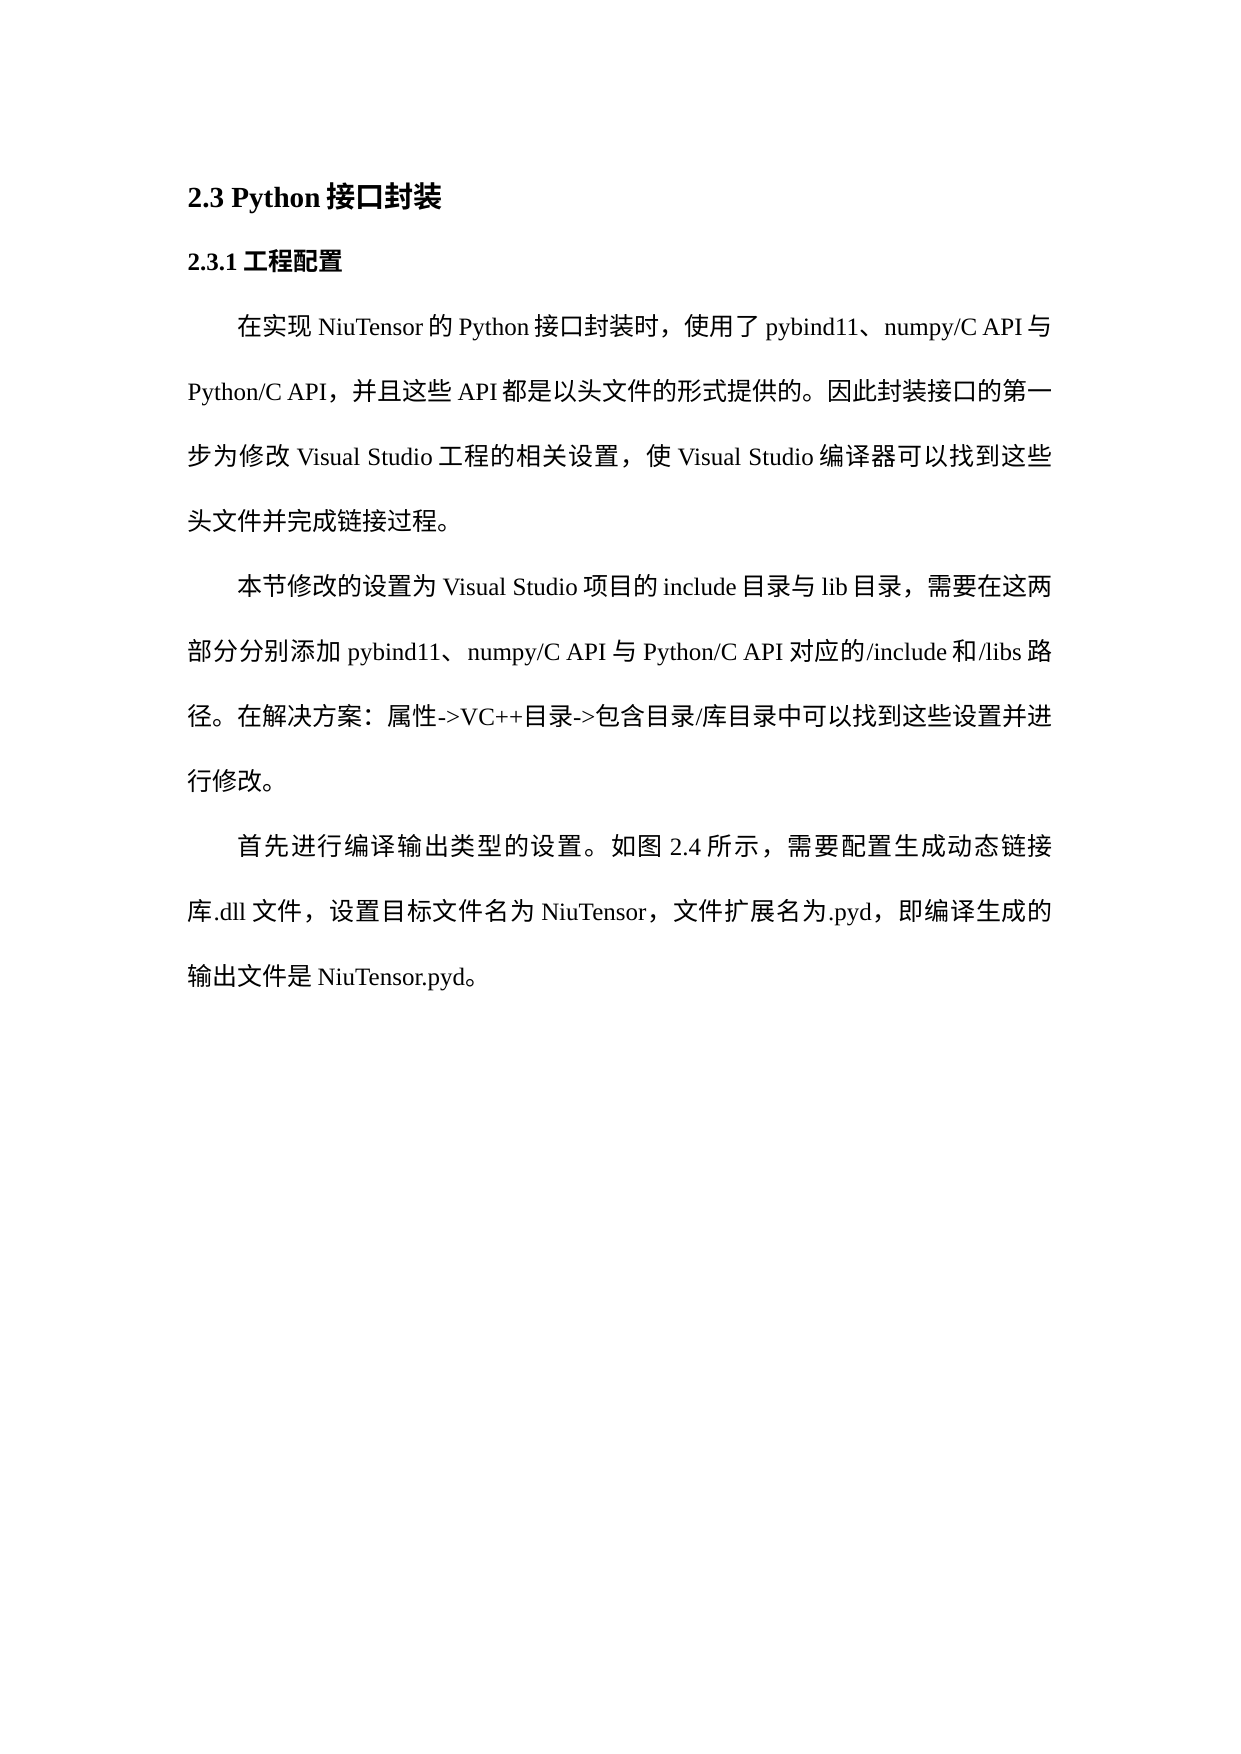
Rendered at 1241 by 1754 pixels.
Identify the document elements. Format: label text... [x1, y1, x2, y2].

text 首先进行编译输出类型的设置。如图2.4所示，需要配置生成动态链接库.dll文件，设置目标文件名为NiuTensor，文件扩展名为.pyd，即编译生成的输出文件是NiuTensor.pyd。 [187, 812, 1053, 1007]
text 本节修改的设置为Visual Studio项目的include目录与lib目录，需要在这两部分分别添加pybind11、numpy/C API与Python/C API对应的/include和/libs路径。在解决方案：属性->VC++目录->包含目录/库目录中可以找到这些设置并进行修改。 [187, 552, 1053, 812]
text 在实现NiuTensor的Python接口封装时，使用了pybind11、numpy/C API与Python/C API，并且这些API都是以头文件的形式提供的。因此封装接口的第一步为修改Visual Studio工程的相关设置，使Visual Studio编译器可以找到这些头文件并完成链接过程。 [187, 292, 1053, 552]
text 2.3.1 工程配置 [187, 227, 1053, 292]
text 2.3 Python接口封装 [187, 162, 1053, 227]
